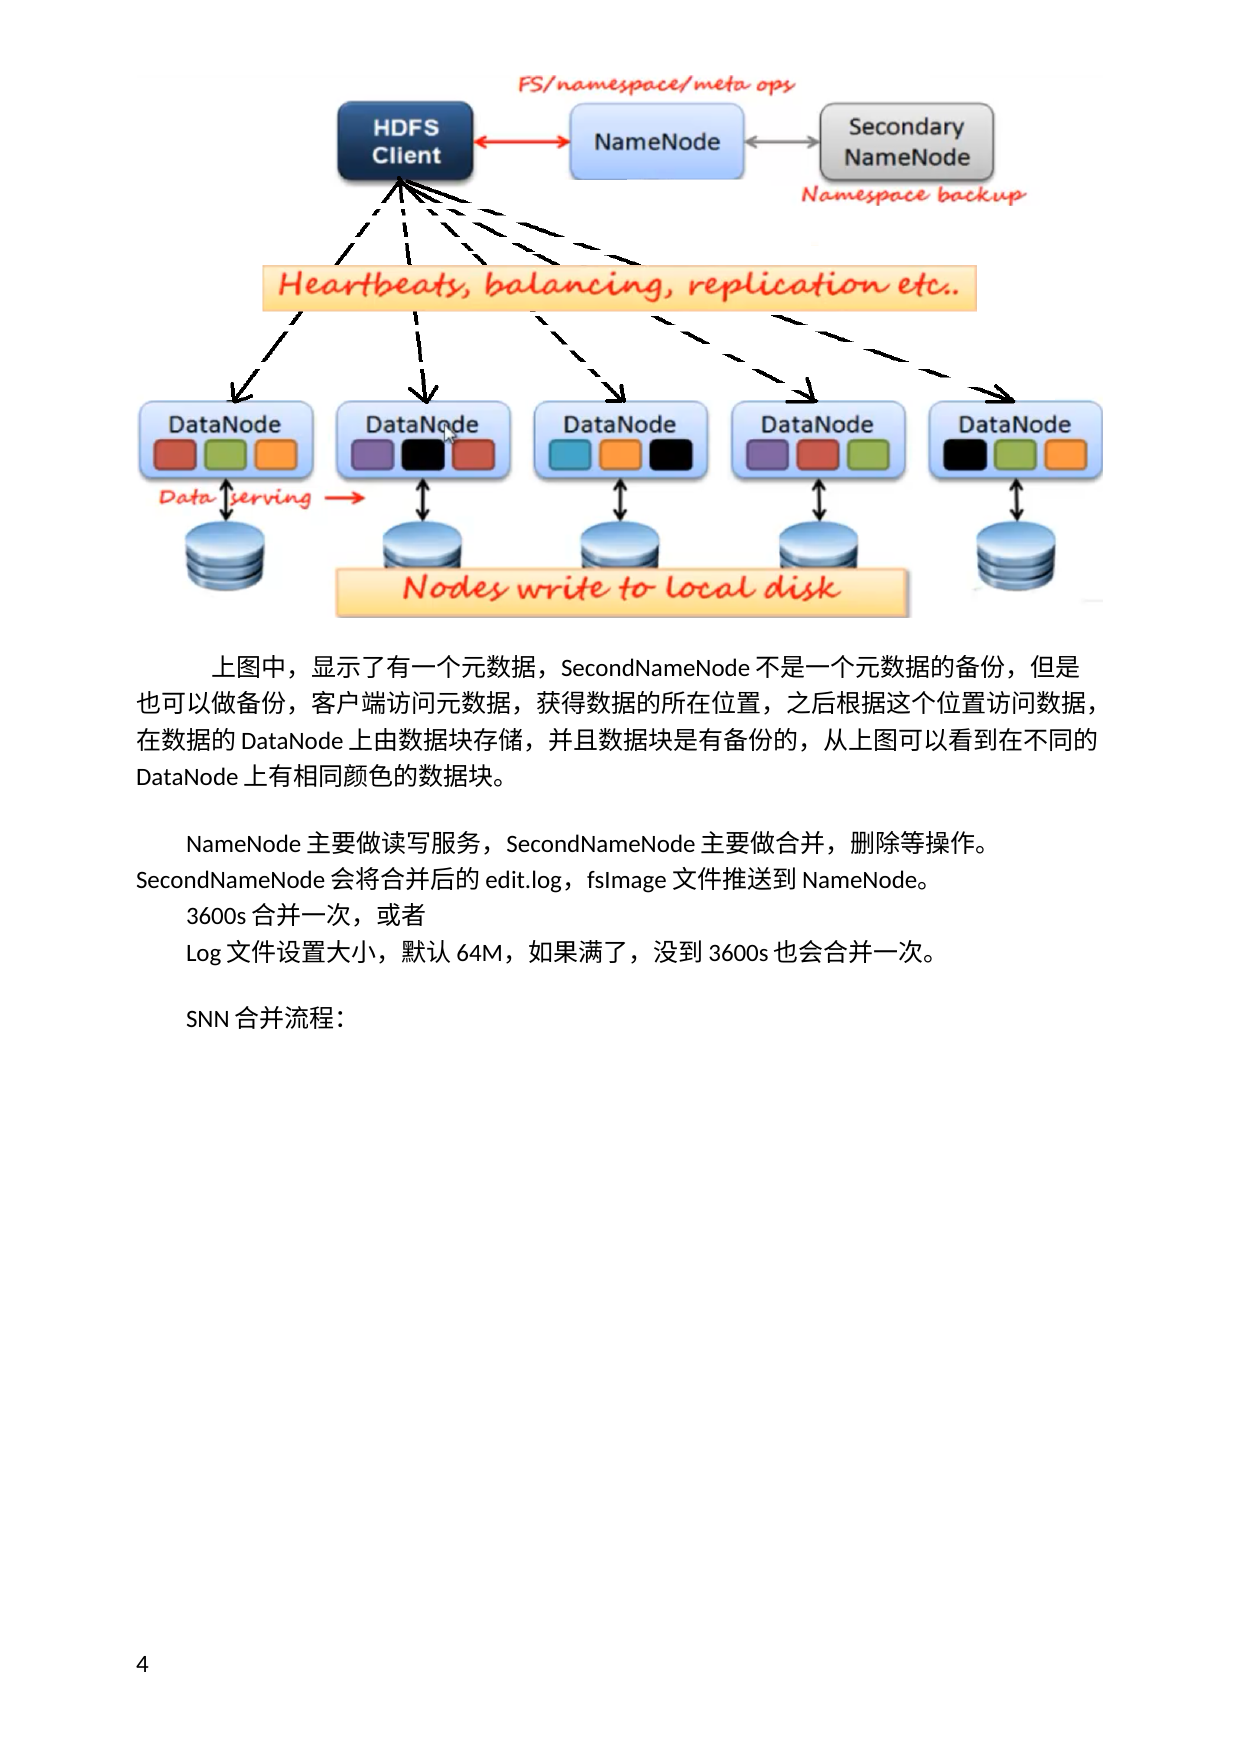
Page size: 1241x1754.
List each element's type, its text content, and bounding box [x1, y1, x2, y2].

picture [136, 75, 1104, 618]
text NameNode主要做读写服务，SecondNameNode主要做合并，删除等操作。SecondNameNode会将合并后的edit.log，fsImage文件推送到NameNode。 [136, 823, 1104, 896]
text SNN合并流程： [136, 999, 1104, 1035]
text 上图中，显示了有一个元数据，SecondNameNode不是一个元数据的备份，但是也可以做备份，客户端访问元数据，获得数据的所在位置，之后根据这个位置访问数据，在数据的DataNode上由数据块存储，并且数据块是有备份的，从上图可以看到在不同的DataNode上有相同颜色的数据块。 [136, 648, 1104, 793]
text Log文件设置大小，默认64M，如果满了，没到3600s也会合并一次。 [136, 932, 1104, 968]
text 3600s合并一次，或者 [136, 896, 1104, 932]
